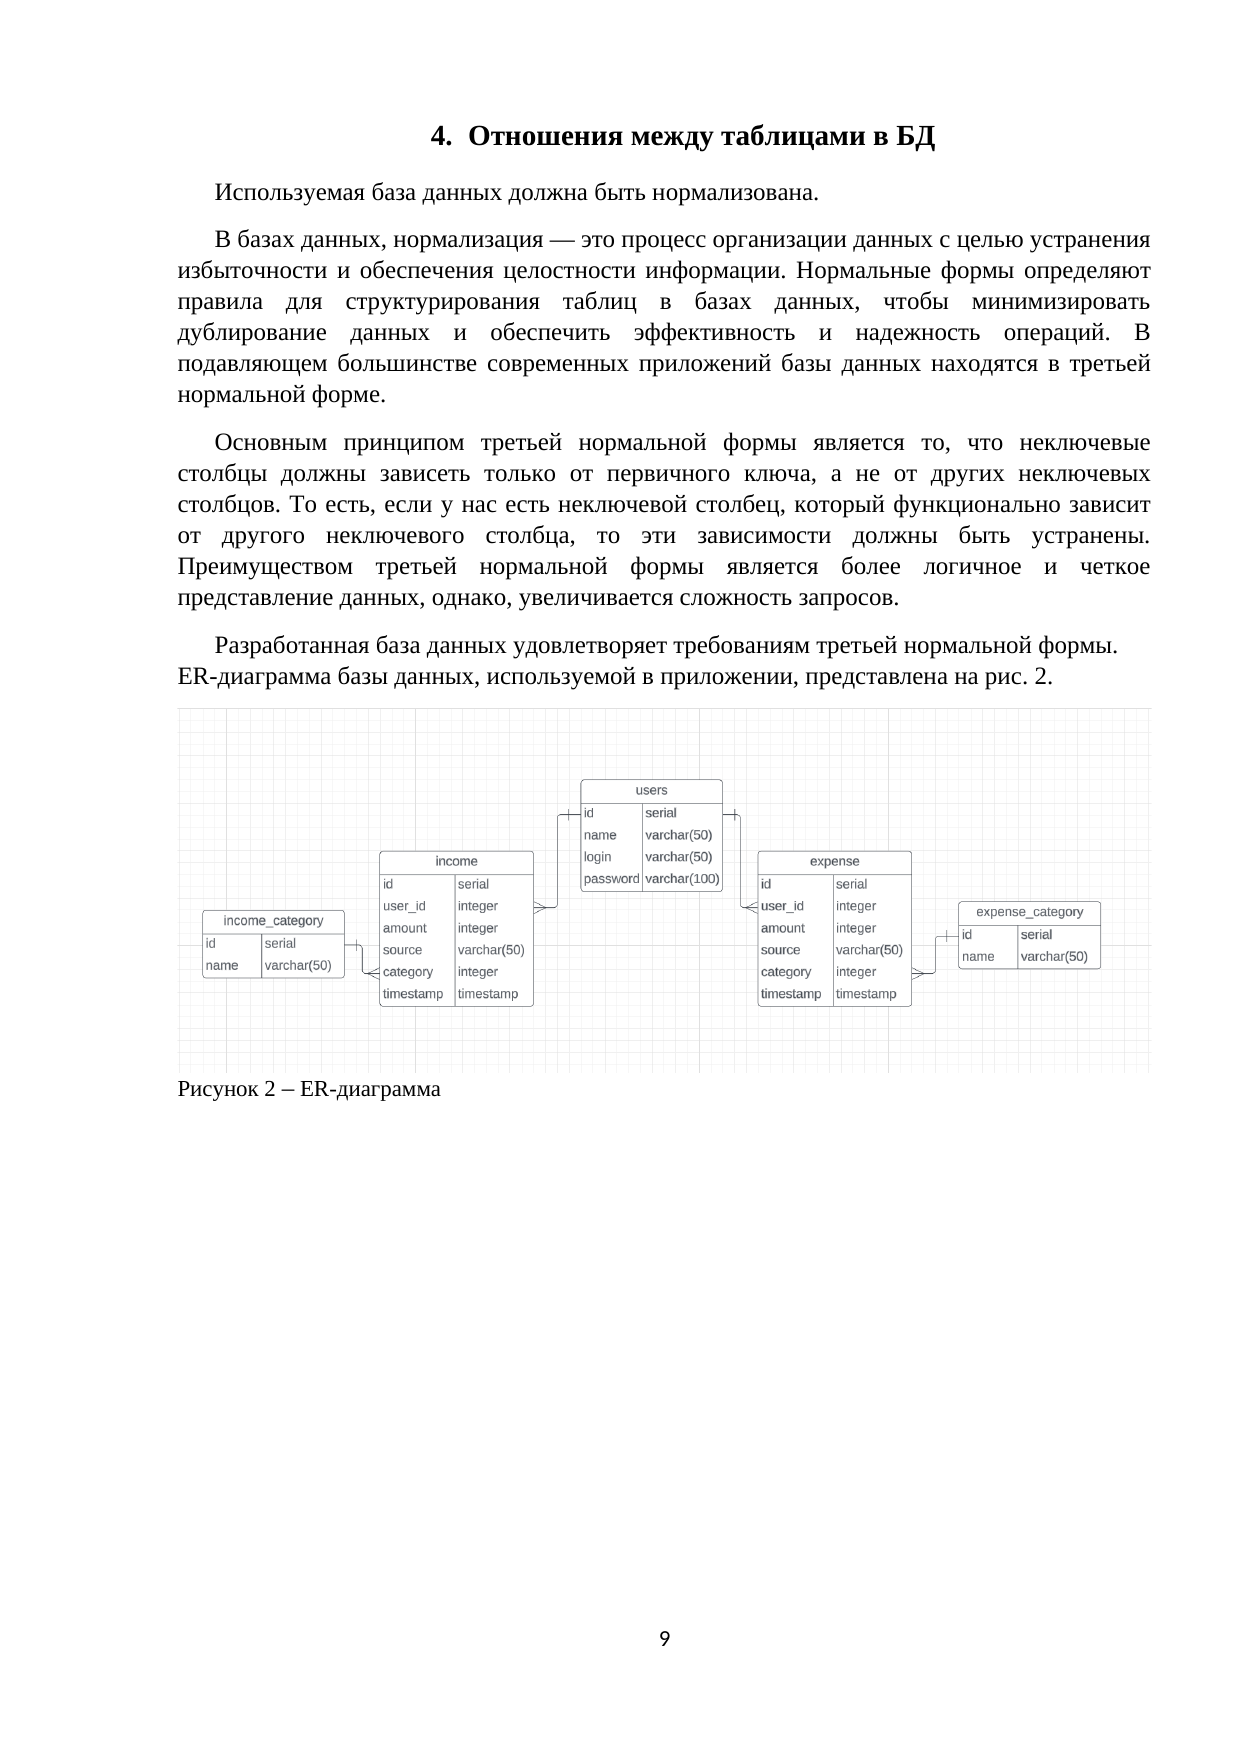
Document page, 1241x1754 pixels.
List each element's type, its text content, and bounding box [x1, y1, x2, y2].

text Разработанная база данных удовлетворяет требованиям третьей нормальной формы. ER-диаграмма базы данных, используемой в приложении, представлена на рис. 2. [177, 630, 1152, 690]
text В базах данных, нормализация — это процесс организации данных с целью устранения избыточности и обеспечения целостности информации. Нормальные формы определяют правила для структурирования таблиц в базах данных, чтобы минимизировать дублирование данных и обеспечить эффективность и надежность операций. В подавляющем большинстве современных приложений базы данных находятся в третьей нормальной форме. [177, 224, 1152, 408]
text Используемая база данных должна быть нормализована. [177, 177, 1152, 205]
text Основным принципом третьей нормальной формы является то, что неключевые столбцы должны зависеть только от первичного ключа, а не от других неключевых столбцов. То есть, если у нас есть неключевой столбец, который функционально зависит от другого неключевого столбца, то эти зависимости должны быть устранены. Преимуществом третьей нормальной формы является более логичное и четкое представление данных, однако, увеличивается сложность запросов. [177, 427, 1152, 611]
subtitle Отношения между таблицами в БД [214, 118, 1152, 152]
text Рисунок 2 – ER-диаграмма [177, 1073, 1152, 1101]
picture [177, 708, 1152, 1073]
